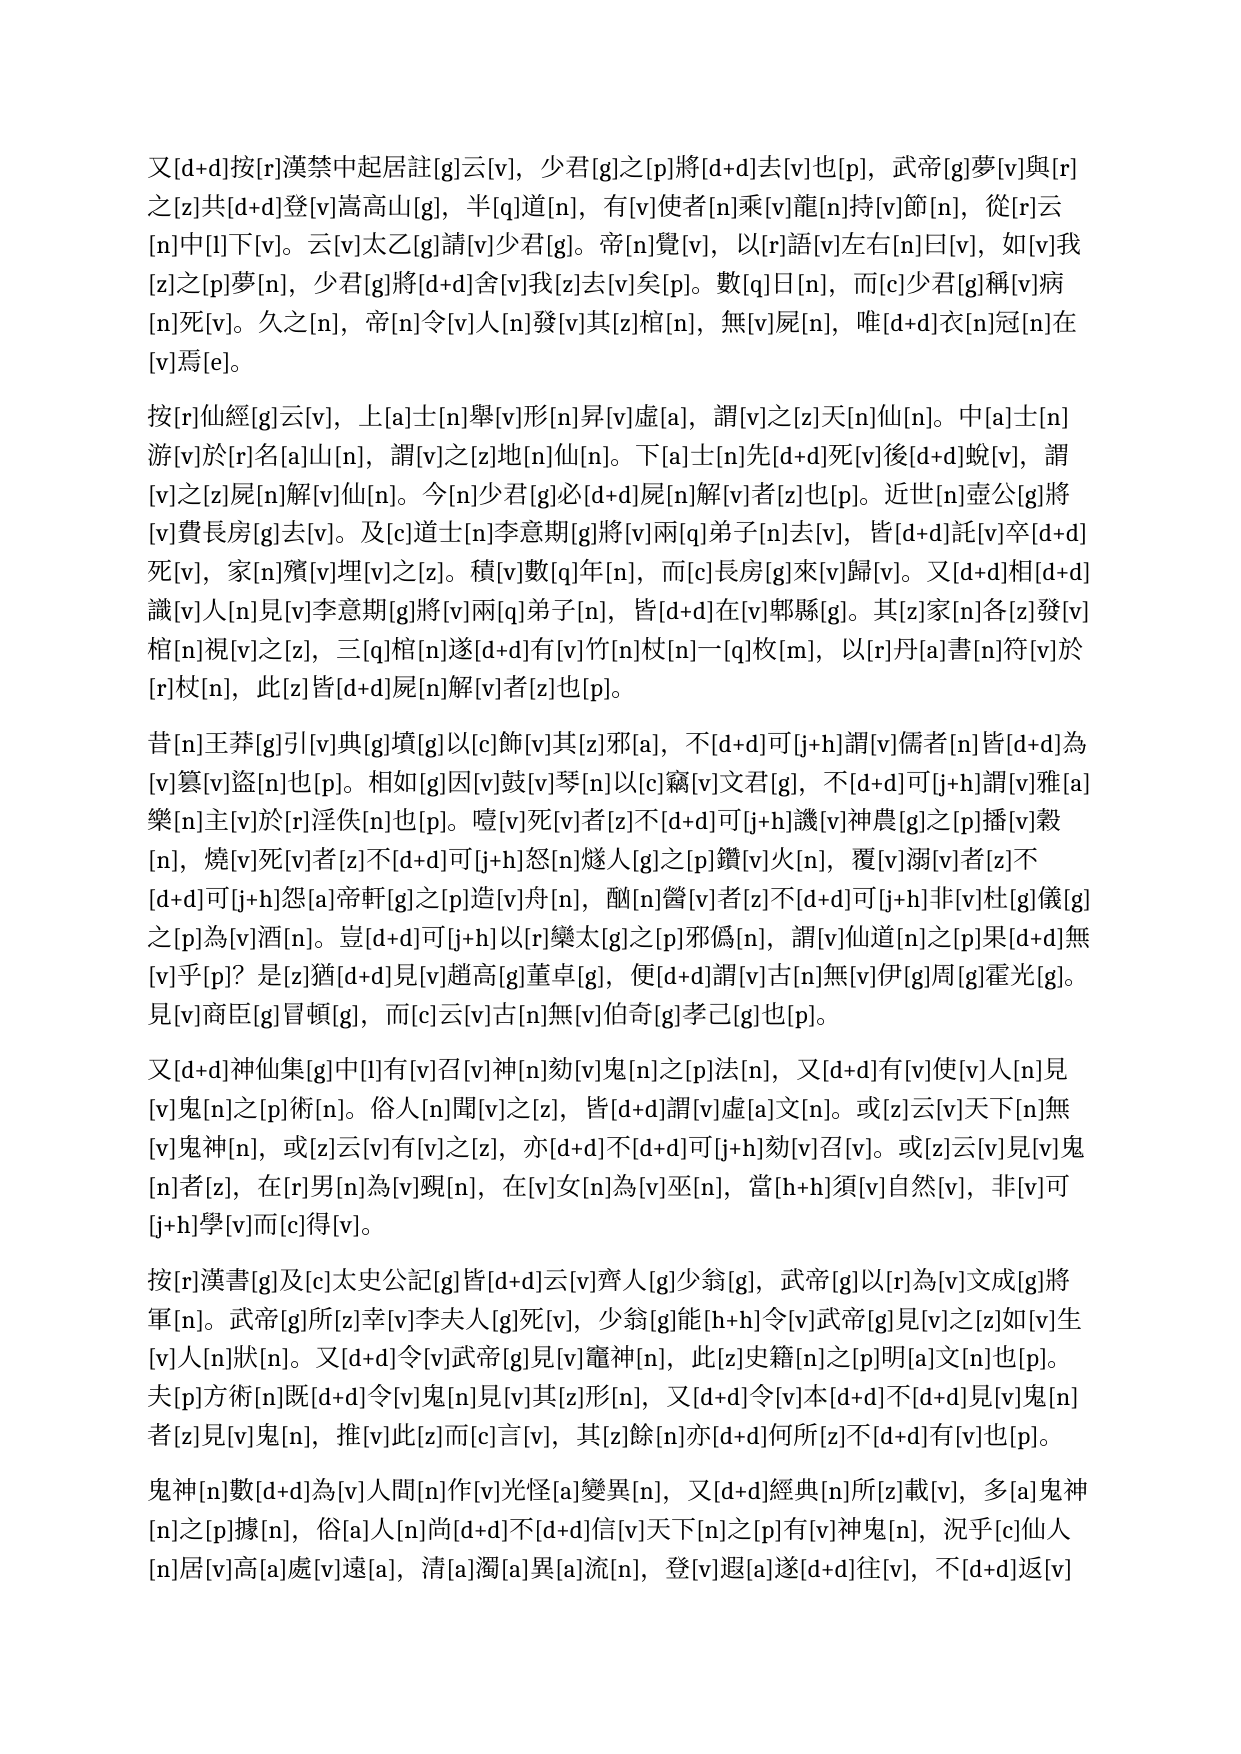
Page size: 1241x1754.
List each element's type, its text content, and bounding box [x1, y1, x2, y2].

text 又[d+d]神仙集[g]中[l]有[v]召[v]神[n]劾[v]鬼[n]之[p]法[n]，又[d+d]有[v]使[v]人[n]見[v]鬼[n]之[p]術[n]。俗人[n]聞[v]之[z]，皆[d+d]謂[v]虛[a]文[n]。或[z]云[v]天下[n]無[v]鬼神[n]，或[z]云[v]有[v]之[z]，亦[d+d]不[d+d]可[j+h]劾[v]召[v]。或[z]云[v]見[v]鬼[n]者[z]，在[r]男[n]為[v]覡[n]，在[v]女[n]為[v]巫[n]，當[h+h]須[v]自然[v]，非[v]可[j+h]學[v]而[c]得[v]。 [148, 1050, 1093, 1241]
text 又[d+d]按[r]漢禁中起居註[g]云[v]，少君[g]之[p]將[d+d]去[v]也[p]，武帝[g]夢[v]與[r]之[z]共[d+d]登[v]嵩高山[g]，半[q]道[n]，有[v]使者[n]乘[v]龍[n]持[v]節[n]，從[r]云[n]中[l]下[v]。云[v]太乙[g]請[v]少君[g]。帝[n]覺[v]，以[r]語[v]左右[n]曰[v]，如[v]我[z]之[p]夢[n]，少君[g]將[d+d]舍[v]我[z]去[v]矣[p]。數[q]日[n]，而[c]少君[g]稱[v]病[n]死[v]。久之[n]，帝[n]令[v]人[n]發[v]其[z]棺[n]，無[v]屍[n]，唯[d+d]衣[n]冠[n]在[v]焉[e]。 [148, 148, 1093, 377]
text 按[r]仙經[g]云[v]，上[a]士[n]舉[v]形[n]昇[v]虛[a]，謂[v]之[z]天[n]仙[n]。中[a]士[n]游[v]於[r]名[a]山[n]，謂[v]之[z]地[n]仙[n]。下[a]士[n]先[d+d]死[v]後[d+d]蛻[v]，謂[v]之[z]屍[n]解[v]仙[n]。今[n]少君[g]必[d+d]屍[n]解[v]者[z]也[p]。近世[n]壺公[g]將[v]費長房[g]去[v]。及[c]道士[n]李意期[g]將[v]兩[q]弟子[n]去[v]，皆[d+d]託[v]卒[d+d]死[v]，家[n]殯[v]埋[v]之[z]。積[v]數[q]年[n]，而[c]長房[g]來[v]歸[v]。又[d+d]相[d+d]識[v]人[n]見[v]李意期[g]將[v]兩[q]弟子[n]，皆[d+d]在[v]郫縣[g]。其[z]家[n]各[z]發[v]棺[n]視[v]之[z]，三[q]棺[n]遂[d+d]有[v]竹[n]杖[n]一[q]枚[m]，以[r]丹[a]書[n]符[v]於[r]杖[n]，此[z]皆[d+d]屍[n]解[v]者[z]也[p]。 [148, 397, 1093, 704]
text 按[r]漢書[g]及[c]太史公記[g]皆[d+d]云[v]齊人[g]少翁[g]，武帝[g]以[r]為[v]文成[g]將軍[n]。武帝[g]所[z]幸[v]李夫人[g]死[v]，少翁[g]能[h+h]令[v]武帝[g]見[v]之[z]如[v]生[v]人[n]狀[n]。又[d+d]令[v]武帝[g]見[v]竈神[n]，此[z]史籍[n]之[p]明[a]文[n]也[p]。夫[p]方術[n]既[d+d]令[v]鬼[n]見[v]其[z]形[n]，又[d+d]令[v]本[d+d]不[d+d]見[v]鬼[n]者[z]見[v]鬼[n]，推[v]此[z]而[c]言[v]，其[z]餘[n]亦[d+d]何所[z]不[d+d]有[v]也[p]。 [148, 1261, 1093, 1451]
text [148, 1471, 1093, 1584]
text 昔[n]王莽[g]引[v]典[g]墳[g]以[c]飾[v]其[z]邪[a]，不[d+d]可[j+h]謂[v]儒者[n]皆[d+d]為[v]篡[v]盜[n]也[p]。相如[g]因[v]鼓[v]琴[n]以[c]竊[v]文君[g]，不[d+d]可[j+h]謂[v]雅[a]樂[n]主[v]於[r]淫佚[n]也[p]。噎[v]死[v]者[z]不[d+d]可[j+h]譏[v]神農[g]之[p]播[v]穀[n]，燒[v]死[v]者[z]不[d+d]可[j+h]怒[n]燧人[g]之[p]鑽[v]火[n]，覆[v]溺[v]者[z]不[d+d]可[j+h]怨[a]帝軒[g]之[p]造[v]舟[n]，酗[n]醟[v]者[z]不[d+d]可[j+h]非[v]杜[g]儀[g]之[p]為[v]酒[n]。豈[d+d]可[j+h]以[r]欒太[g]之[p]邪僞[n]，謂[v]仙道[n]之[p]果[d+d]無[v]乎[p]？是[z]猶[d+d]見[v]趙高[g]董卓[g]，便[d+d]謂[v]古[n]無[v]伊[g]周[g]霍光[g]。見[v]商臣[g]冒頓[g]，而[c]云[v]古[n]無[v]伯奇[g]孝己[g]也[p]。 [148, 723, 1093, 1031]
